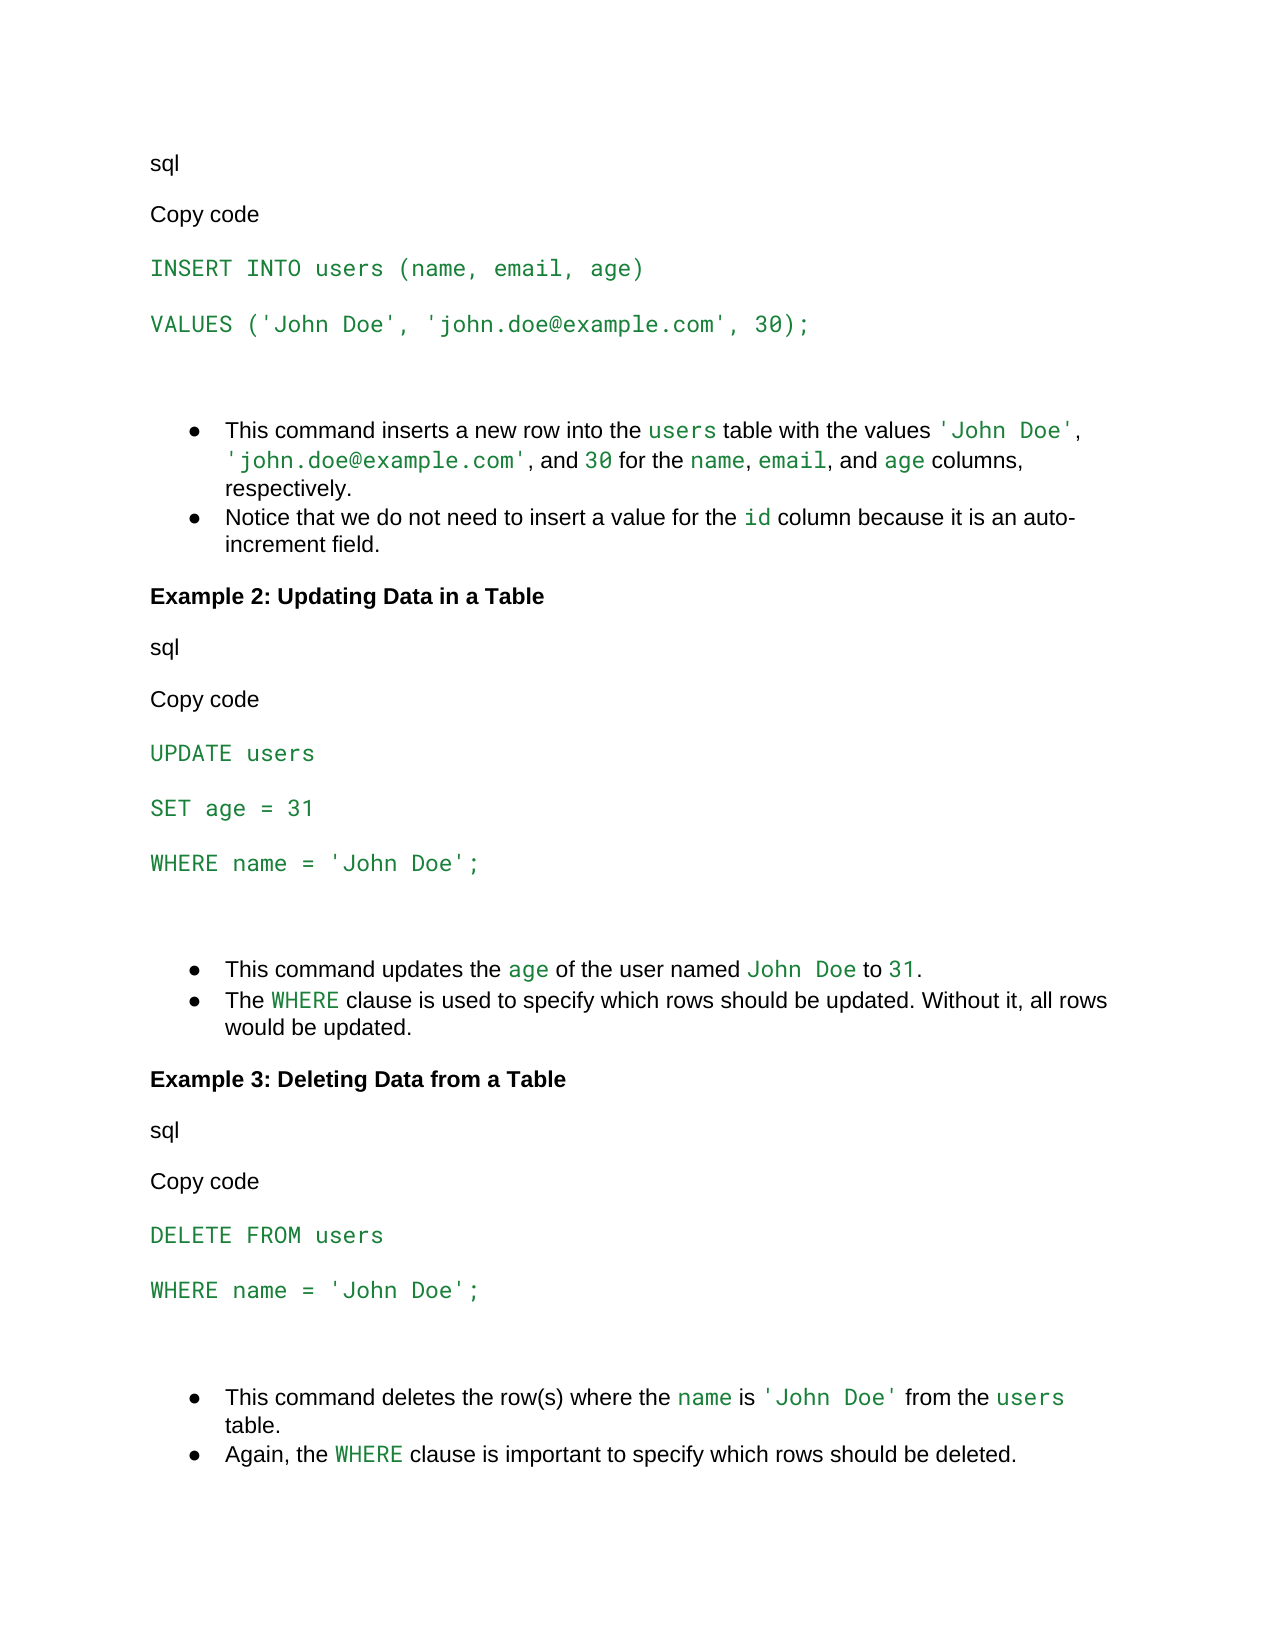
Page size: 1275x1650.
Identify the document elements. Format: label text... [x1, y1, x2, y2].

text sql [150, 634, 1125, 661]
list This command inserts a new row into the users table with the values 'John Doe', 'john.doe@example.com', and 30 for the name, email, and age columns, respectively. [187, 414, 1125, 501]
text INSERT INTO users (name, email, age) [150, 253, 1125, 283]
text VALUES ('John Doe', 'john.doe@example.com', 30); [150, 308, 1125, 338]
list Again, the WHERE clause is important to specify which rows should be deleted. [187, 1438, 1125, 1468]
text sql [150, 1117, 1125, 1143]
text DELETE FROM users [150, 1220, 1125, 1250]
text sql [150, 150, 1125, 176]
list The WHERE clause is used to specify which rows should be updated. Without it, all rows would be updated. [187, 984, 1125, 1041]
text UPDATE users [150, 737, 1125, 767]
list This command deletes the row(s) where the name is 'John Doe' from the users table. [187, 1381, 1125, 1438]
text Copy code [150, 201, 1125, 228]
text Copy code [150, 686, 1125, 712]
text WHERE name = 'John Doe'; [150, 847, 1125, 877]
text WHERE name = 'John Doe'; [150, 1275, 1125, 1305]
text Example 2: Updating Data in a Table [150, 583, 1125, 609]
list Notice that we do not need to insert a value for the id column because it is an auto-increment field. [187, 501, 1125, 558]
text SET age = 31 [150, 792, 1125, 822]
text Copy code [150, 1168, 1125, 1195]
list This command updates the age of the user named John Doe to 31. [187, 954, 1125, 984]
text Example 3: Deleting Data from a Table [150, 1066, 1125, 1092]
